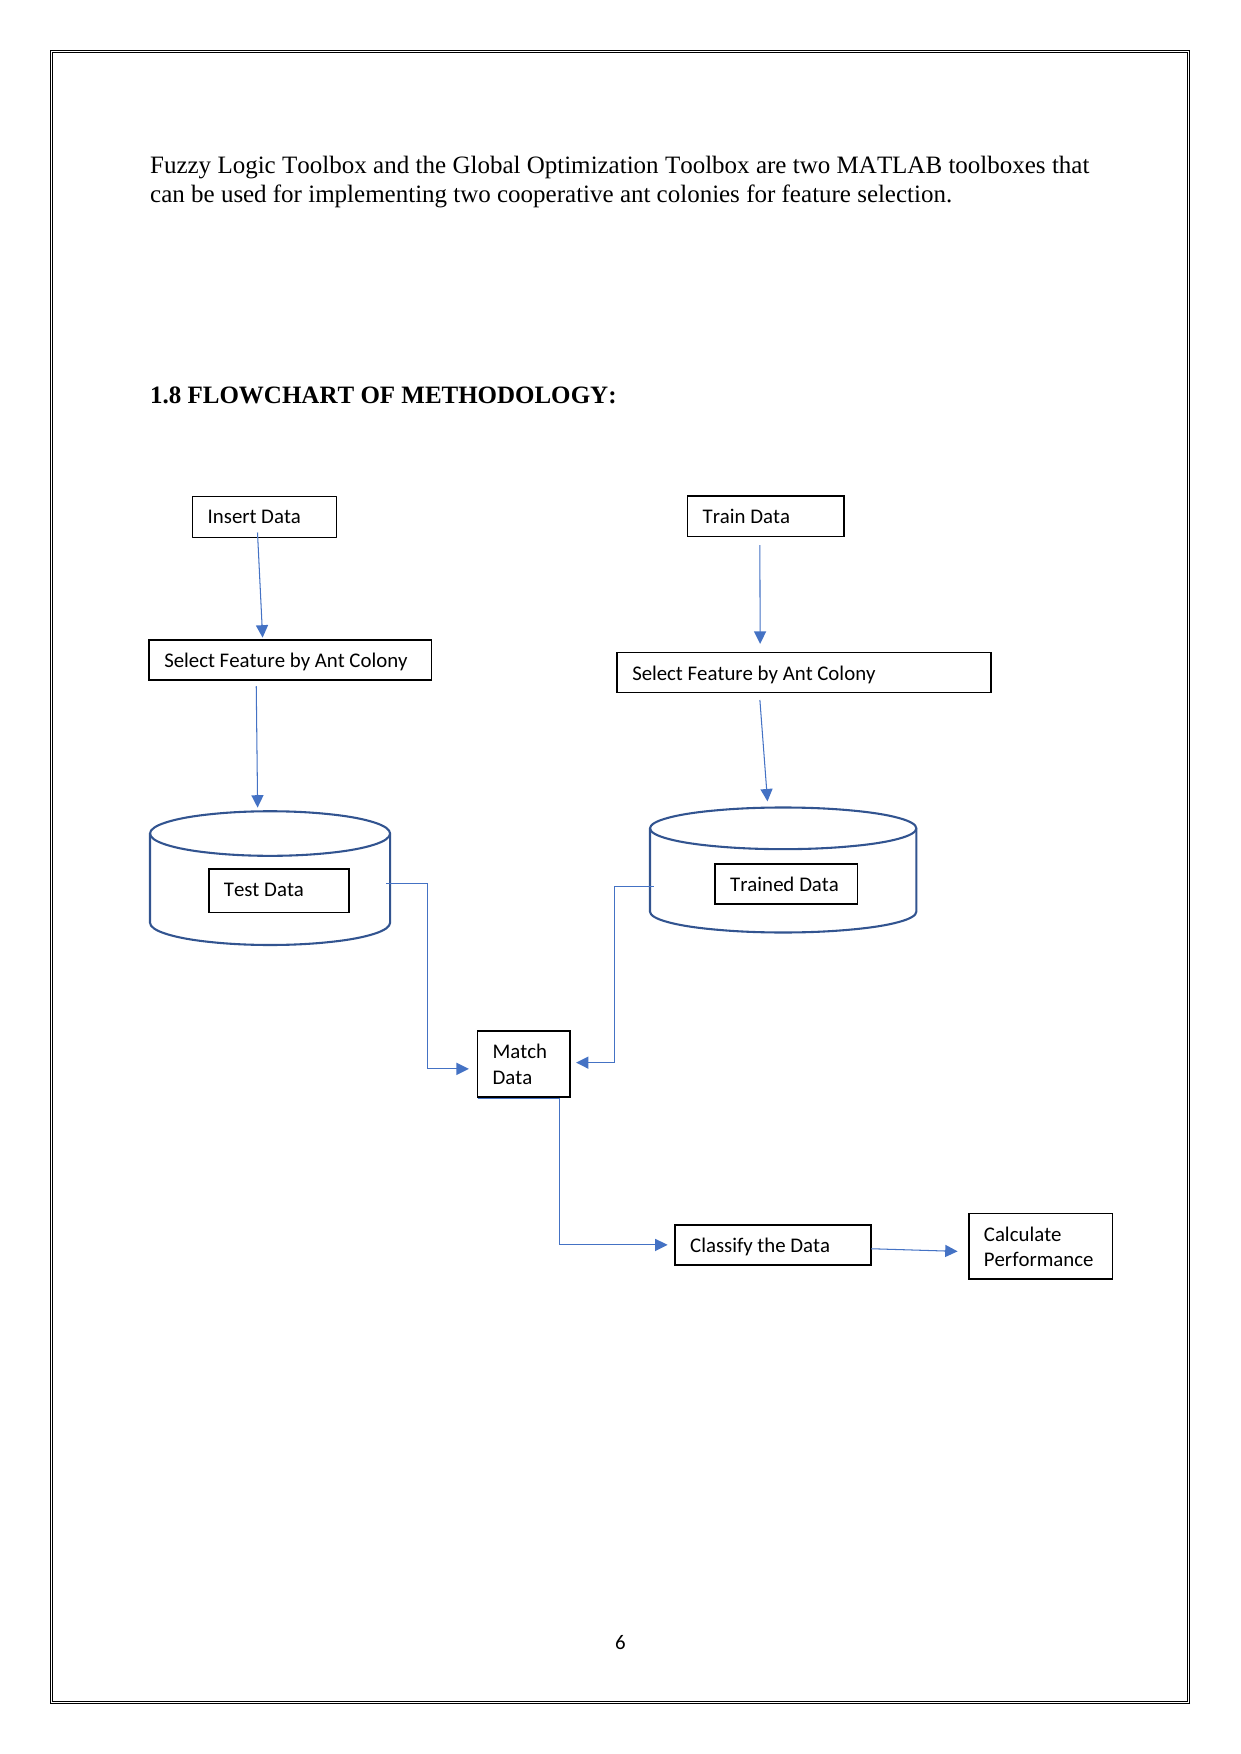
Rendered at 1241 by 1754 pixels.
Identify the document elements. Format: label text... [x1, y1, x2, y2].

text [150, 150, 1090, 207]
text 1.8 FLOWCHART OF METHODOLOGY: [150, 380, 1090, 409]
